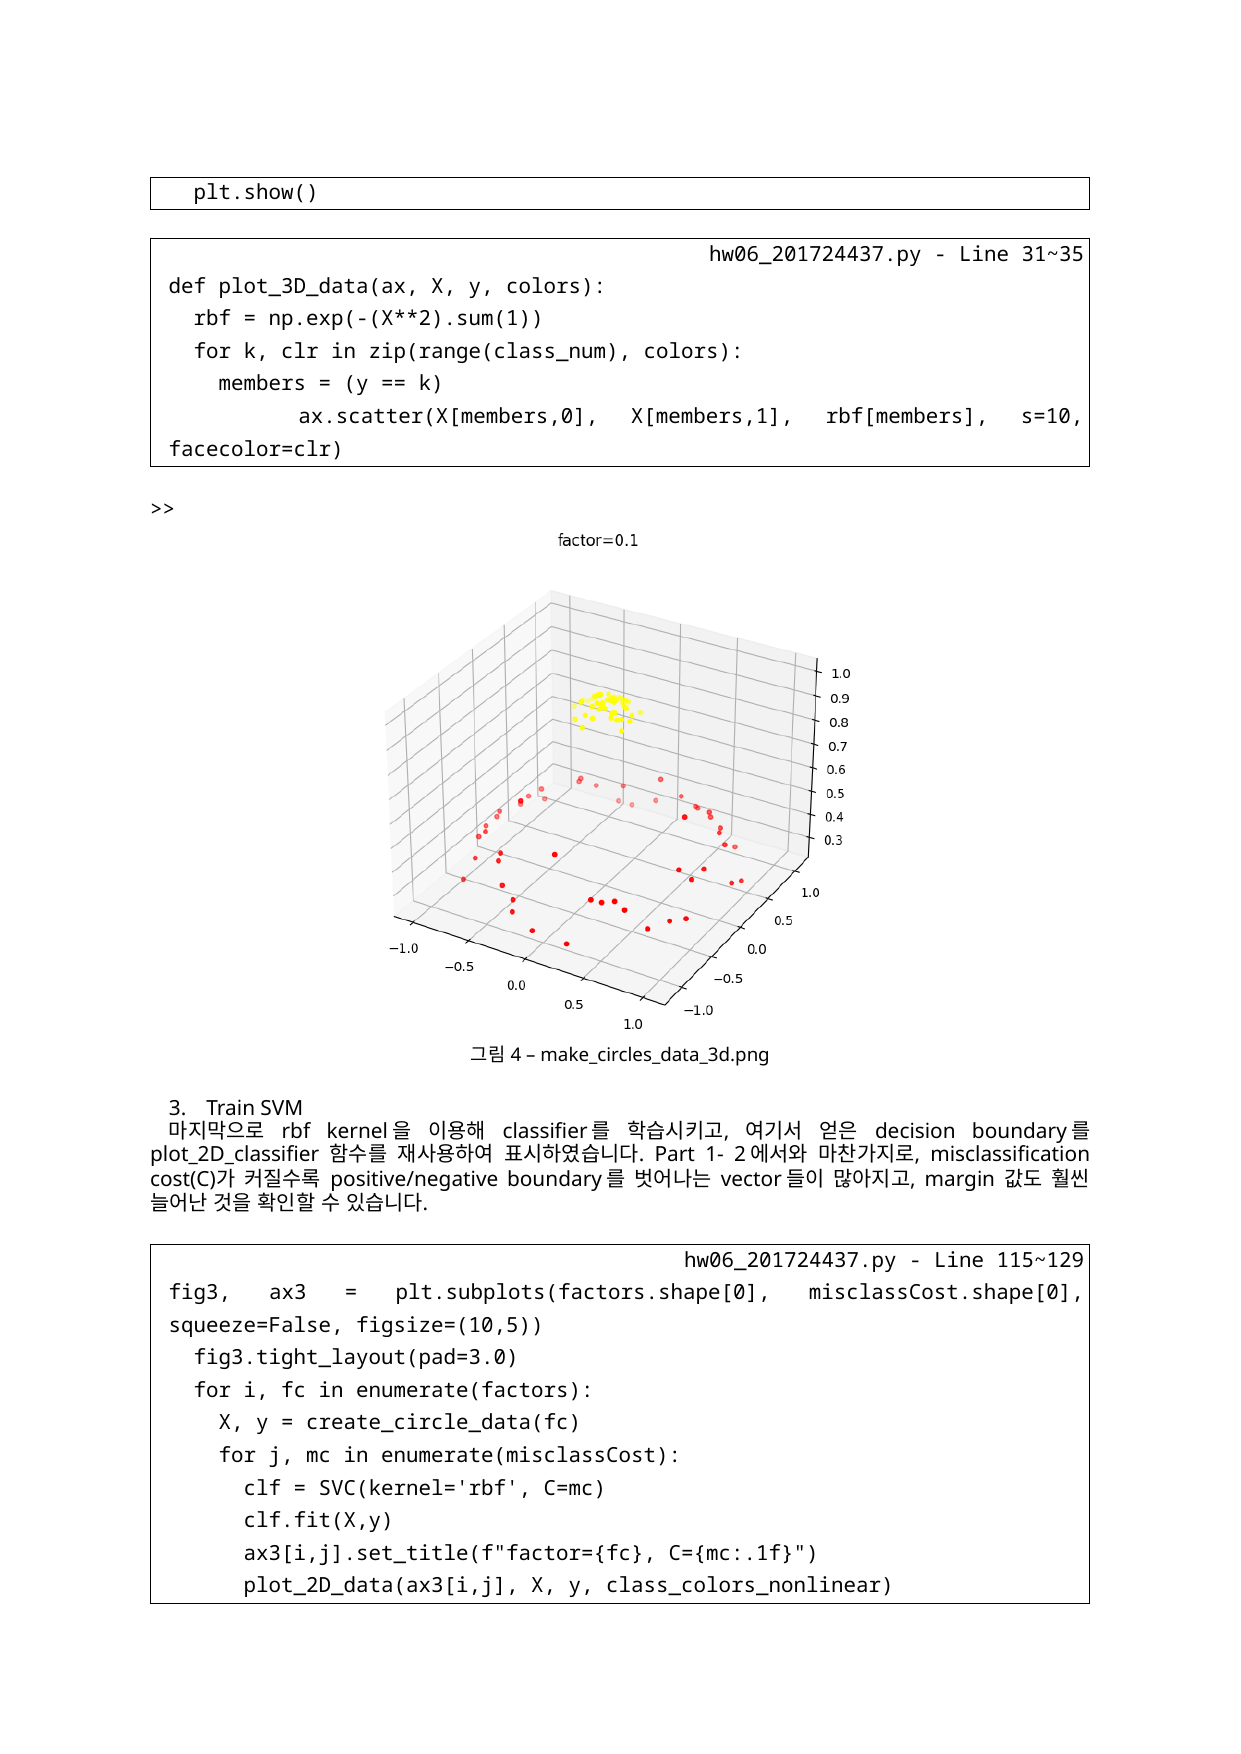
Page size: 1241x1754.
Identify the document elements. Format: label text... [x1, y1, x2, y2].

table_header hw06_201724437.py - Line 31~35 [151, 239, 1089, 271]
table_cell def plot_3D_data(ax, X, y, colors): rbf = np.exp(-(X**2).sum(1)) for k, clr in zip(range(class_num), colors): members = (y == k) ax.scatter(X[members,0], X[members,1], rbf[members], s=10, facecolor=clr) [151, 271, 1089, 466]
list Train SVM [169, 1097, 1090, 1119]
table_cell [151, 1277, 1089, 1602]
text 그림 4 – make_circles_data_3d.png [150, 1040, 1090, 1067]
picture [363, 525, 878, 1038]
text >> [150, 494, 1090, 523]
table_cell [151, 178, 1089, 209]
table_header hw06_201724437.py - Line 115~129 [151, 1245, 1089, 1277]
text 마지막으로 rbf kernel을 이용해 classifier를 학습시키고, 여기서 얻은 decision boundary를 plot_2D_classifier 함수를 재사용하여 표시하였습니다. Part 1- 2에서와 마찬가지로, misclassification cost(C)가 커질수록 positive/negative boundary를 벗어나는 vector들이 많아지고, margin 값도 훨씬 늘어난 것을 확인할 수 있습니다. [150, 1119, 1090, 1217]
